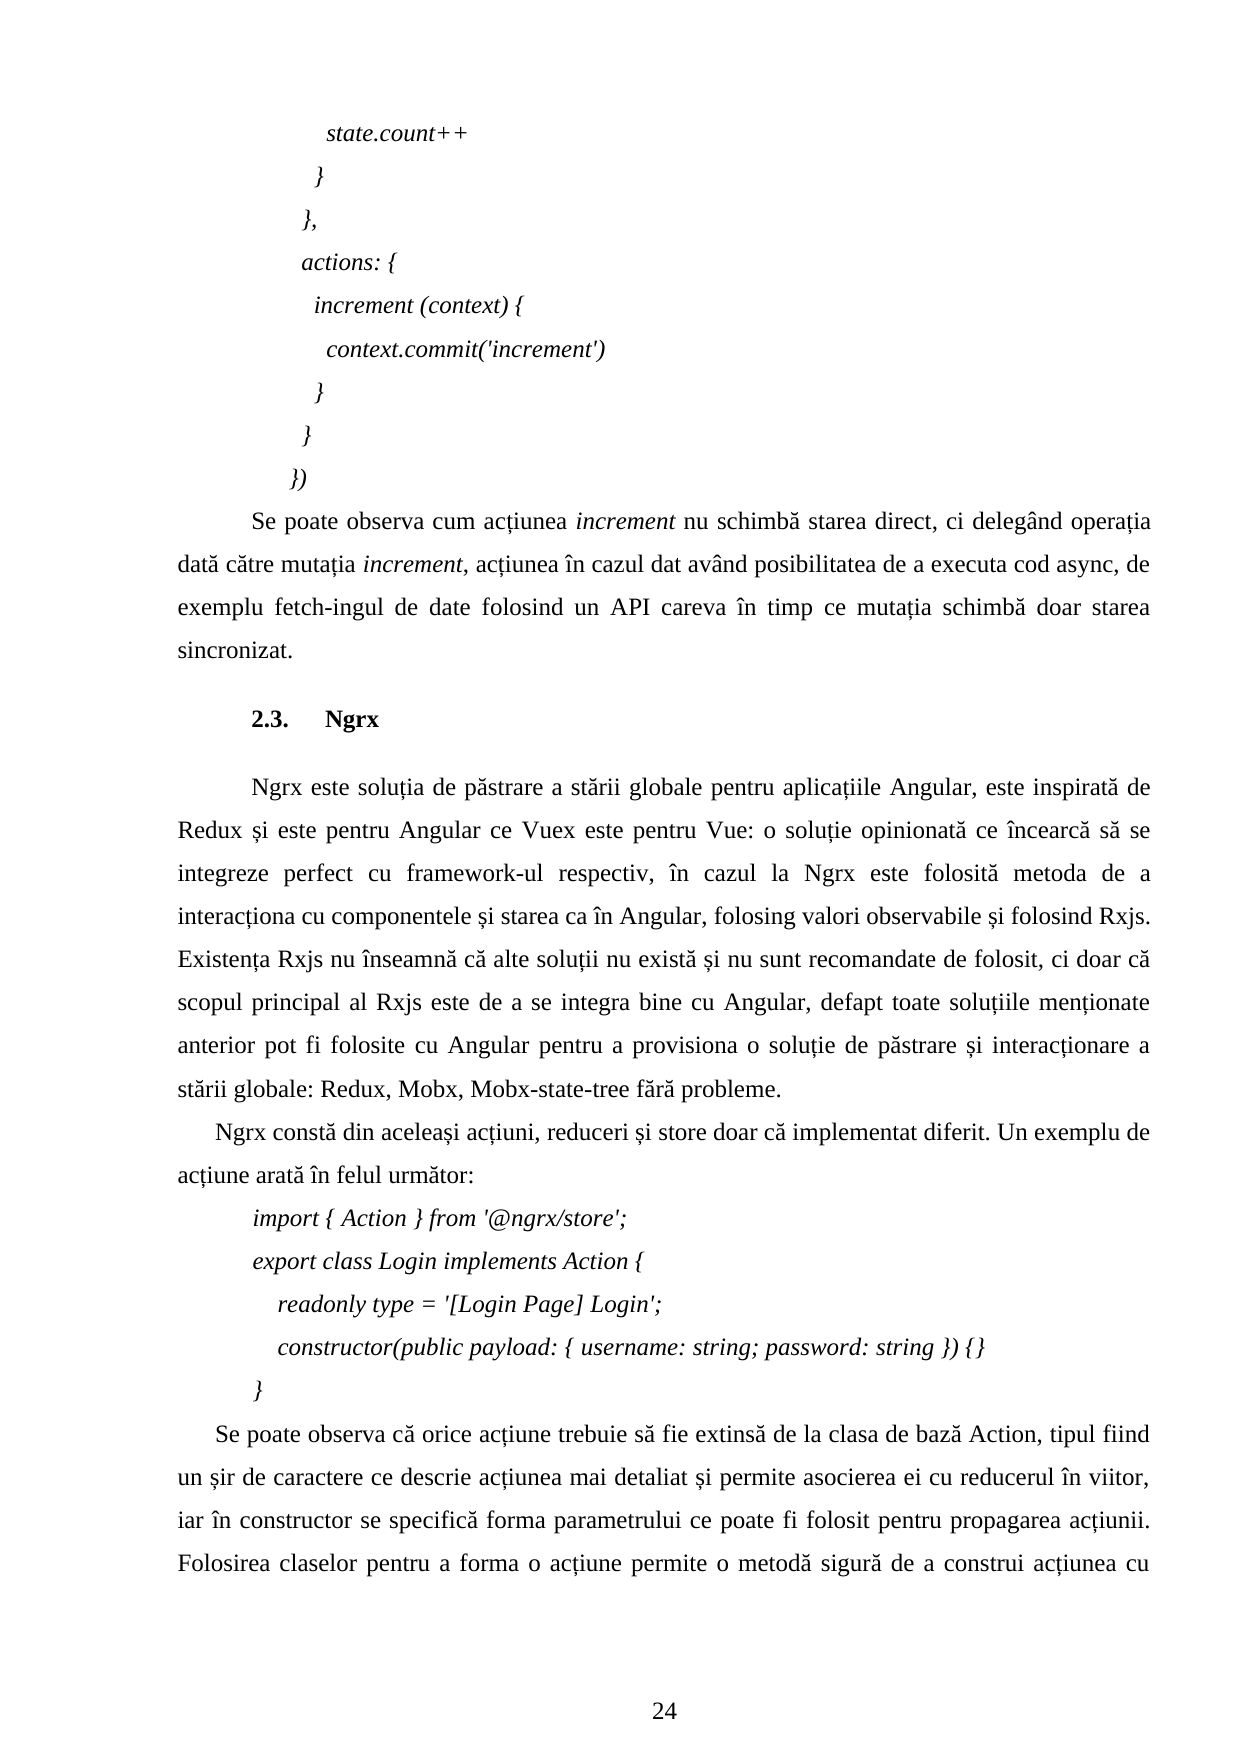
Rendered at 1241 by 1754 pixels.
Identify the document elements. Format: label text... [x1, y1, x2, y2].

text Ngrx este soluția de păstrare a stării globale pentru aplicațiile Angular, este inspirată de Redux și este pentru Angular ce Vuex este pentru Vue: o soluție opinionată ce încearcă să se integreze perfect cu framework-ul respectiv, în cazul la Ngrx este folosită metoda de a interacționa cu componentele și starea ca în Angular, folosing valori observabile și folosind Rxjs. Existența Rxjs nu înseamnă că alte soluții nu există și nu sunt recomandate de folosit, ci doar că scopul principal al Rxjs este de a se integra bine cu Angular, defapt toate soluțiile menționate anterior pot fi folosite cu Angular pentru a provisiona o soluție de păstrare și interacționare a stării globale: Redux, Mobx, Mobx-state-tree fără probleme. [177, 772, 1152, 1102]
list Ngrx [251, 704, 1152, 732]
text actions: { [251, 247, 1152, 276]
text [177, 1419, 1152, 1577]
text constructor(public payload: { username: string; password: string }) {} [215, 1332, 1152, 1361]
text } [251, 420, 1152, 449]
text }) [251, 463, 1152, 492]
text } [251, 161, 1152, 190]
text state.count++ [251, 118, 1152, 147]
text } [251, 377, 1152, 406]
text Se poate observa cum acțiunea increment nu schimbă starea direct, ci delegând operația dată către mutația increment, acțiunea în cazul dat având posibilitatea de a executa cod async, de exemplu fetch-ingul de date folosind un API careva în timp ce mutația schimbă doar starea sincronizat. [177, 506, 1152, 664]
text increment (context) { [251, 291, 1152, 319]
text } [215, 1376, 1152, 1404]
text readonly type = '[Login Page] Login'; [215, 1289, 1152, 1318]
text Ngrx constă din aceleași acțiuni, reduceri și store doar că implementat diferit. Un exemplu de acțiune arată în felul următor: [177, 1117, 1152, 1189]
text import { Action } from '@ngrx/store'; [215, 1203, 1152, 1232]
text context.commit('increment') [251, 334, 1152, 362]
text }, [251, 204, 1152, 233]
text export class Login implements Action { [215, 1246, 1152, 1275]
